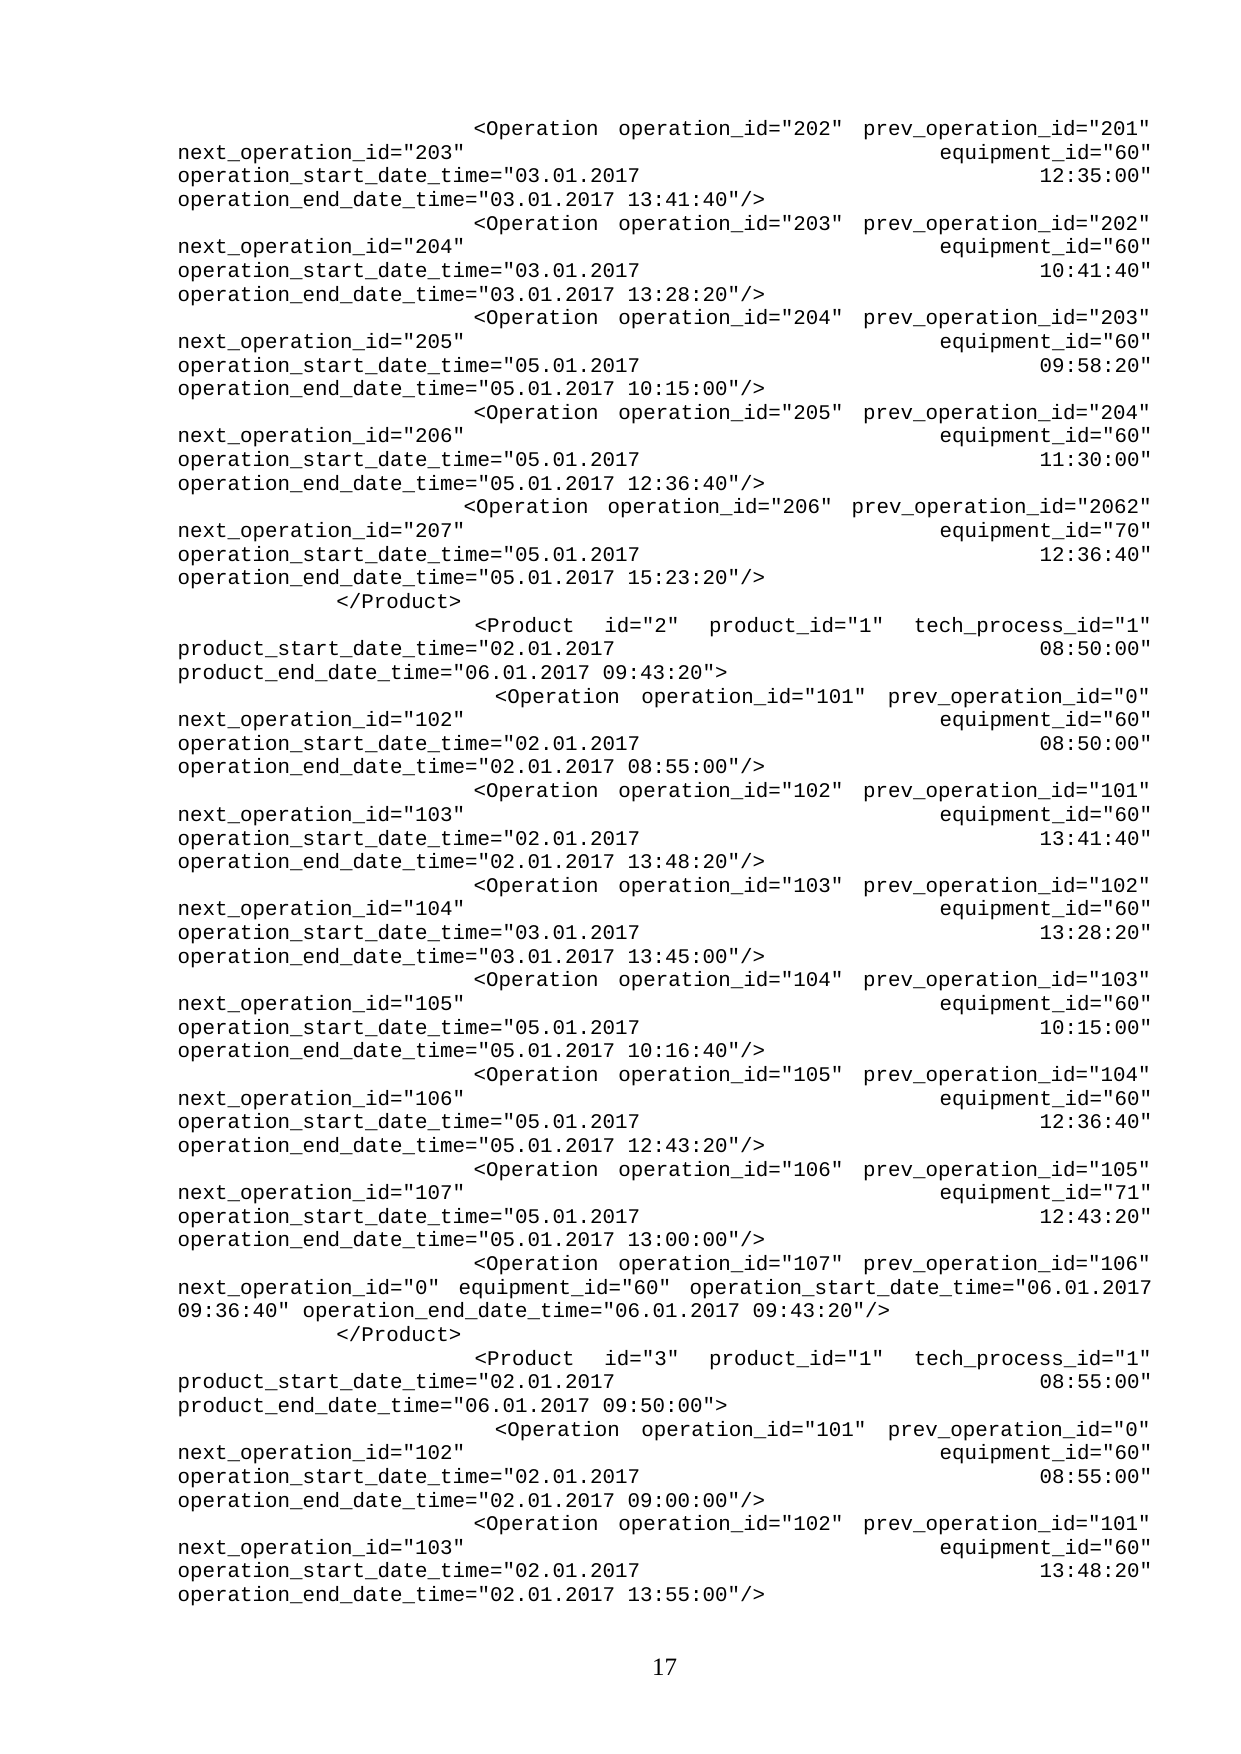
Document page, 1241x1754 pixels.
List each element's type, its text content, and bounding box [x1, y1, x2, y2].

text <Operation operation_id="103" prev_operation_id="102" next_operation_id="104" equipment_id="60" operation_start_date_time="03.01.2017 13:28:20" operation_end_date_time="03.01.2017 13:45:00"/> [177, 875, 1152, 969]
text <Operation operation_id="204" prev_operation_id="203" next_operation_id="205" equipment_id="60" operation_start_date_time="05.01.2017 09:58:20" operation_end_date_time="05.01.2017 10:15:00"/> [177, 307, 1152, 402]
text <Operation operation_id="202" prev_operation_id="201" next_operation_id="203" equipment_id="60" operation_start_date_time="03.01.2017 12:35:00" operation_end_date_time="03.01.2017 13:41:40"/> [177, 118, 1152, 213]
text <Operation operation_id="107" prev_operation_id="106" next_operation_id="0" equipment_id="60" operation_start_date_time="06.01.2017 09:36:40" operation_end_date_time="06.01.2017 09:43:20"/> [177, 1253, 1152, 1324]
text <Operation operation_id="105" prev_operation_id="104" next_operation_id="106" equipment_id="60" operation_start_date_time="05.01.2017 12:36:40" operation_end_date_time="05.01.2017 12:43:20"/> [177, 1064, 1152, 1158]
text <Operation operation_id="101" prev_operation_id="0" next_operation_id="102" equipment_id="60" operation_start_date_time="02.01.2017 08:55:00" operation_end_date_time="02.01.2017 09:00:00"/> [177, 1419, 1152, 1513]
text <Product id="3" product_id="1" tech_process_id="1" product_start_date_time="02.01.2017 08:55:00" product_end_date_time="06.01.2017 09:50:00"> [177, 1348, 1152, 1419]
text <Operation operation_id="104" prev_operation_id="103" next_operation_id="105" equipment_id="60" operation_start_date_time="05.01.2017 10:15:00" operation_end_date_time="05.01.2017 10:16:40"/> [177, 969, 1152, 1064]
text </Product> [177, 591, 1152, 615]
text <Operation operation_id="106" prev_operation_id="105" next_operation_id="107" equipment_id="71" operation_start_date_time="05.01.2017 12:43:20" operation_end_date_time="05.01.2017 13:00:00"/> [177, 1158, 1152, 1253]
text </Product> [177, 1324, 1152, 1348]
text <Operation operation_id="206" prev_operation_id="2062" next_operation_id="207" equipment_id="70" operation_start_date_time="05.01.2017 12:36:40" operation_end_date_time="05.01.2017 15:23:20"/> [177, 496, 1152, 591]
text <Operation operation_id="203" prev_operation_id="202" next_operation_id="204" equipment_id="60" operation_start_date_time="03.01.2017 10:41:40" operation_end_date_time="03.01.2017 13:28:20"/> [177, 213, 1152, 307]
text <Operation operation_id="102" prev_operation_id="101" next_operation_id="103" equipment_id="60" operation_start_date_time="02.01.2017 13:41:40" operation_end_date_time="02.01.2017 13:48:20"/> [177, 780, 1152, 875]
text <Operation operation_id="205" prev_operation_id="204" next_operation_id="206" equipment_id="60" operation_start_date_time="05.01.2017 11:30:00" operation_end_date_time="05.01.2017 12:36:40"/> [177, 402, 1152, 496]
text <Product id="2" product_id="1" tech_process_id="1" product_start_date_time="02.01.2017 08:50:00" product_end_date_time="06.01.2017 09:43:20"> [177, 615, 1152, 686]
text <Operation operation_id="102" prev_operation_id="101" next_operation_id="103" equipment_id="60" operation_start_date_time="02.01.2017 13:48:20" operation_end_date_time="02.01.2017 13:55:00"/> [177, 1513, 1152, 1608]
text <Operation operation_id="101" prev_operation_id="0" next_operation_id="102" equipment_id="60" operation_start_date_time="02.01.2017 08:50:00" operation_end_date_time="02.01.2017 08:55:00"/> [177, 686, 1152, 780]
